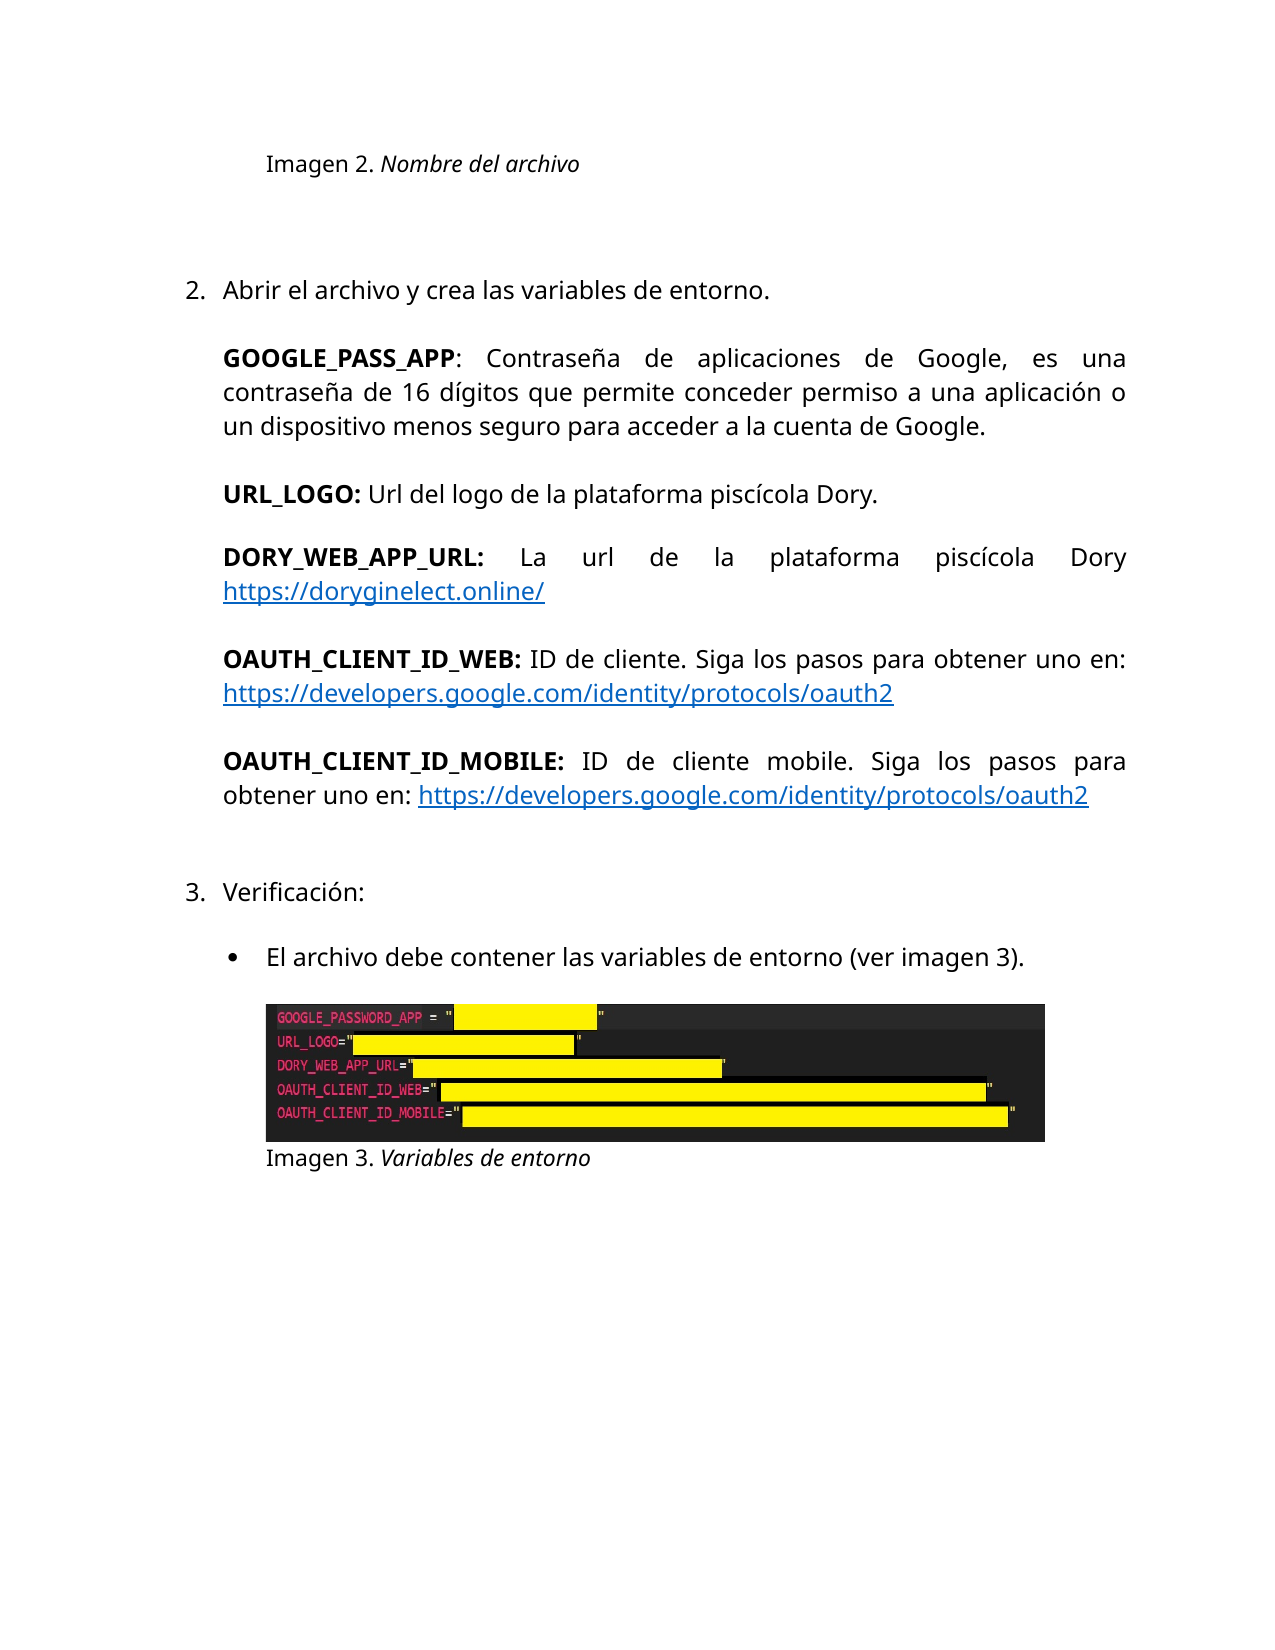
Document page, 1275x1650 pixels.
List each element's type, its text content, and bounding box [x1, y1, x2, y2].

list URL_LOGO: Url del logo de la plataforma piscícola Dory. [223, 477, 1127, 511]
list OAUTH_CLIENT_ID_MOBILE: ID de cliente mobile. Siga los pasos para obtener uno en: https://developers.google.com/identity/protocols/oauth2 [223, 743, 1127, 812]
list Imagen 3. Variables de entorno [266, 1142, 1127, 1173]
list Abrir el archivo y crea las variables de entorno. [185, 273, 1127, 307]
list Imagen 2. Nombre del archivo [266, 148, 1127, 179]
list DORY_WEB_APP_URL: La url de la plataforma piscícola Dory https://doryginelect.online/ [223, 511, 1127, 607]
picture [265, 1004, 1045, 1142]
list OAUTH_CLIENT_ID_WEB: ID de cliente. Siga los pasos para obtener uno en: https://developers.google.com/identity/protocols/oauth2 [223, 641, 1127, 709]
list El archivo debe contener las variables de entorno (ver imagen 3). [228, 939, 1127, 973]
list Verificación: [185, 874, 1127, 908]
list GOOGLE_PASS_APP: Contraseña de aplicaciones de Google, es una contraseña de 16 dígitos que permite conceder permiso a una aplicación o un dispositivo menos seguro para acceder a la cuenta de Google. [223, 341, 1127, 443]
